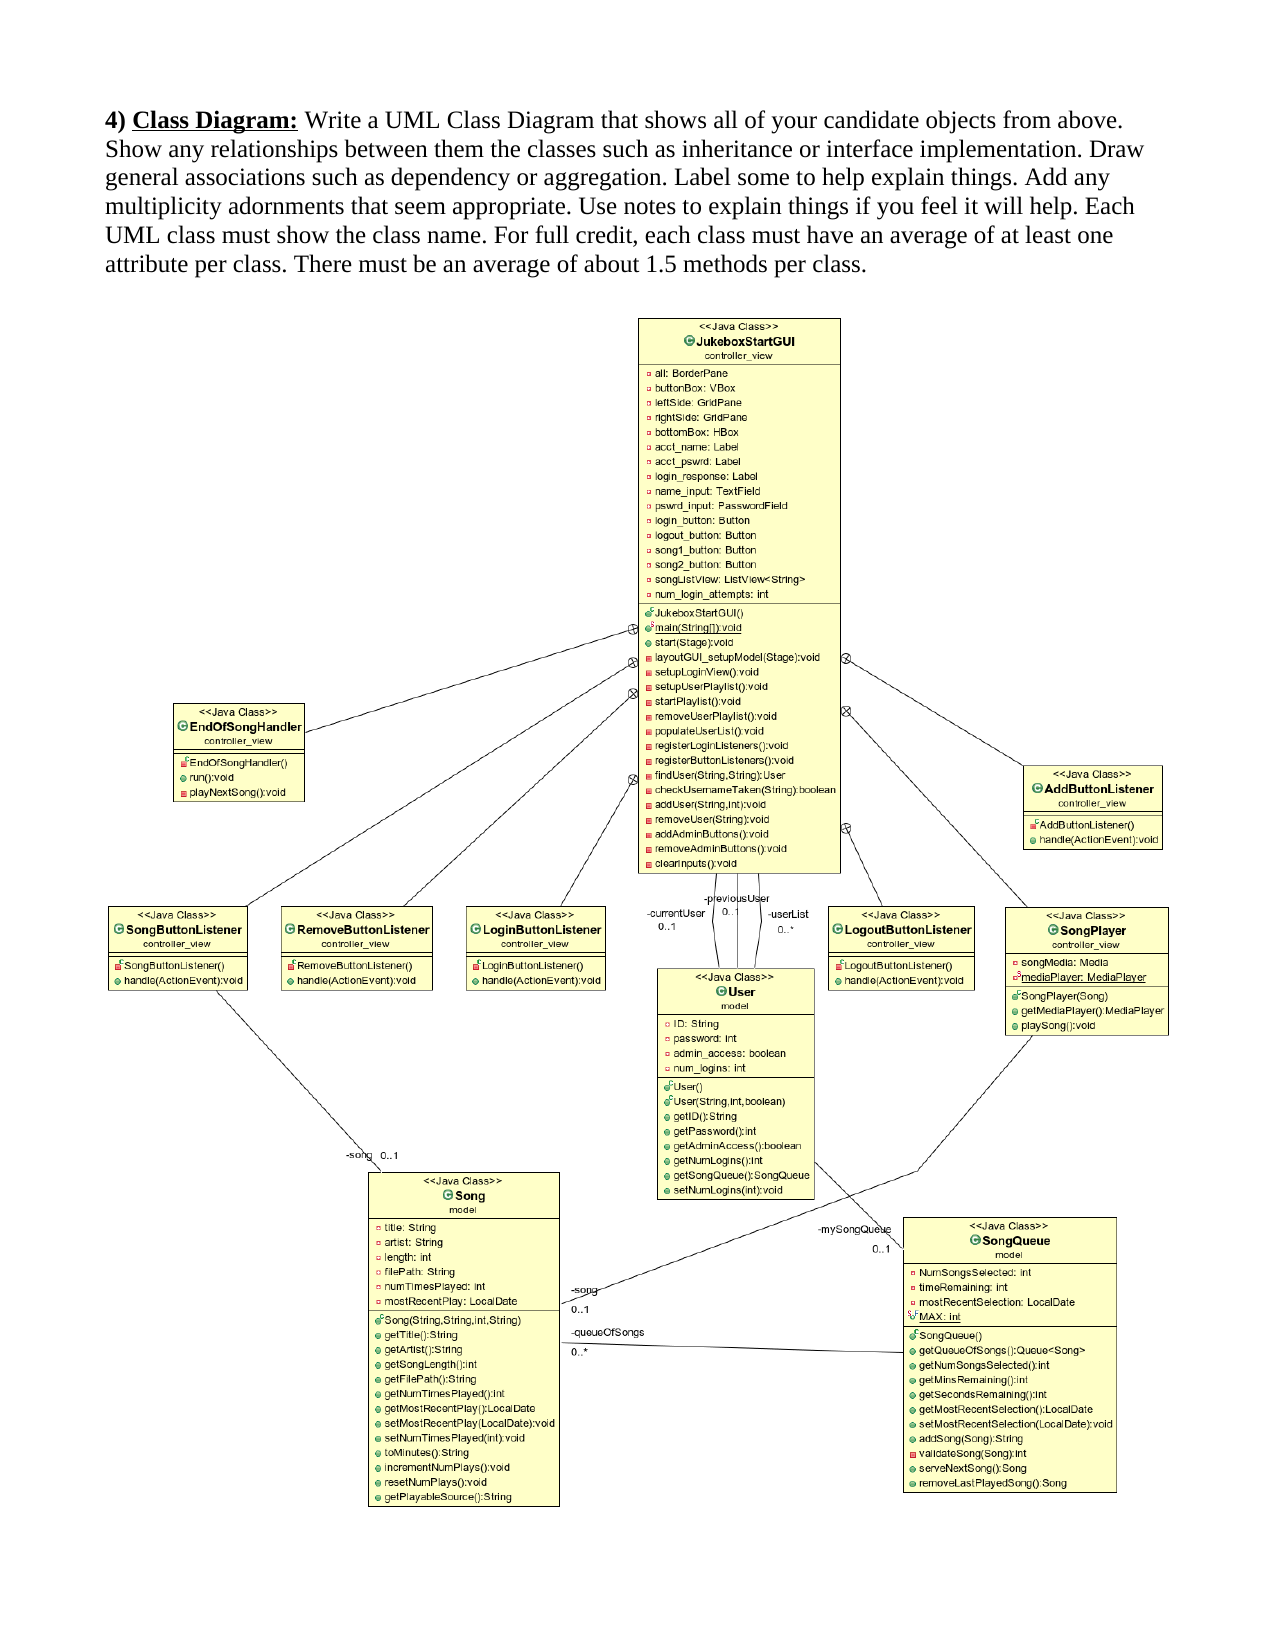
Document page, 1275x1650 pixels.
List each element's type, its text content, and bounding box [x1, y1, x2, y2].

picture [105, 315, 1170, 1509]
text 4) Class Diagram: Write a UML Class Diagram that shows all of your candidate objects from above. Show any relationships between them the classes such as inheritance or interface implementation. Draw general associations such as dependency or aggregation. Label some to help explain things. Add any multiplicity adornments that seem appropriate. Use notes to explain things if you feel it will help. Each UML class must show the class name. For full credit, each class must have an average of at least one attribute per class. There must be an average of about 1.5 methods per class. [105, 105, 1170, 277]
